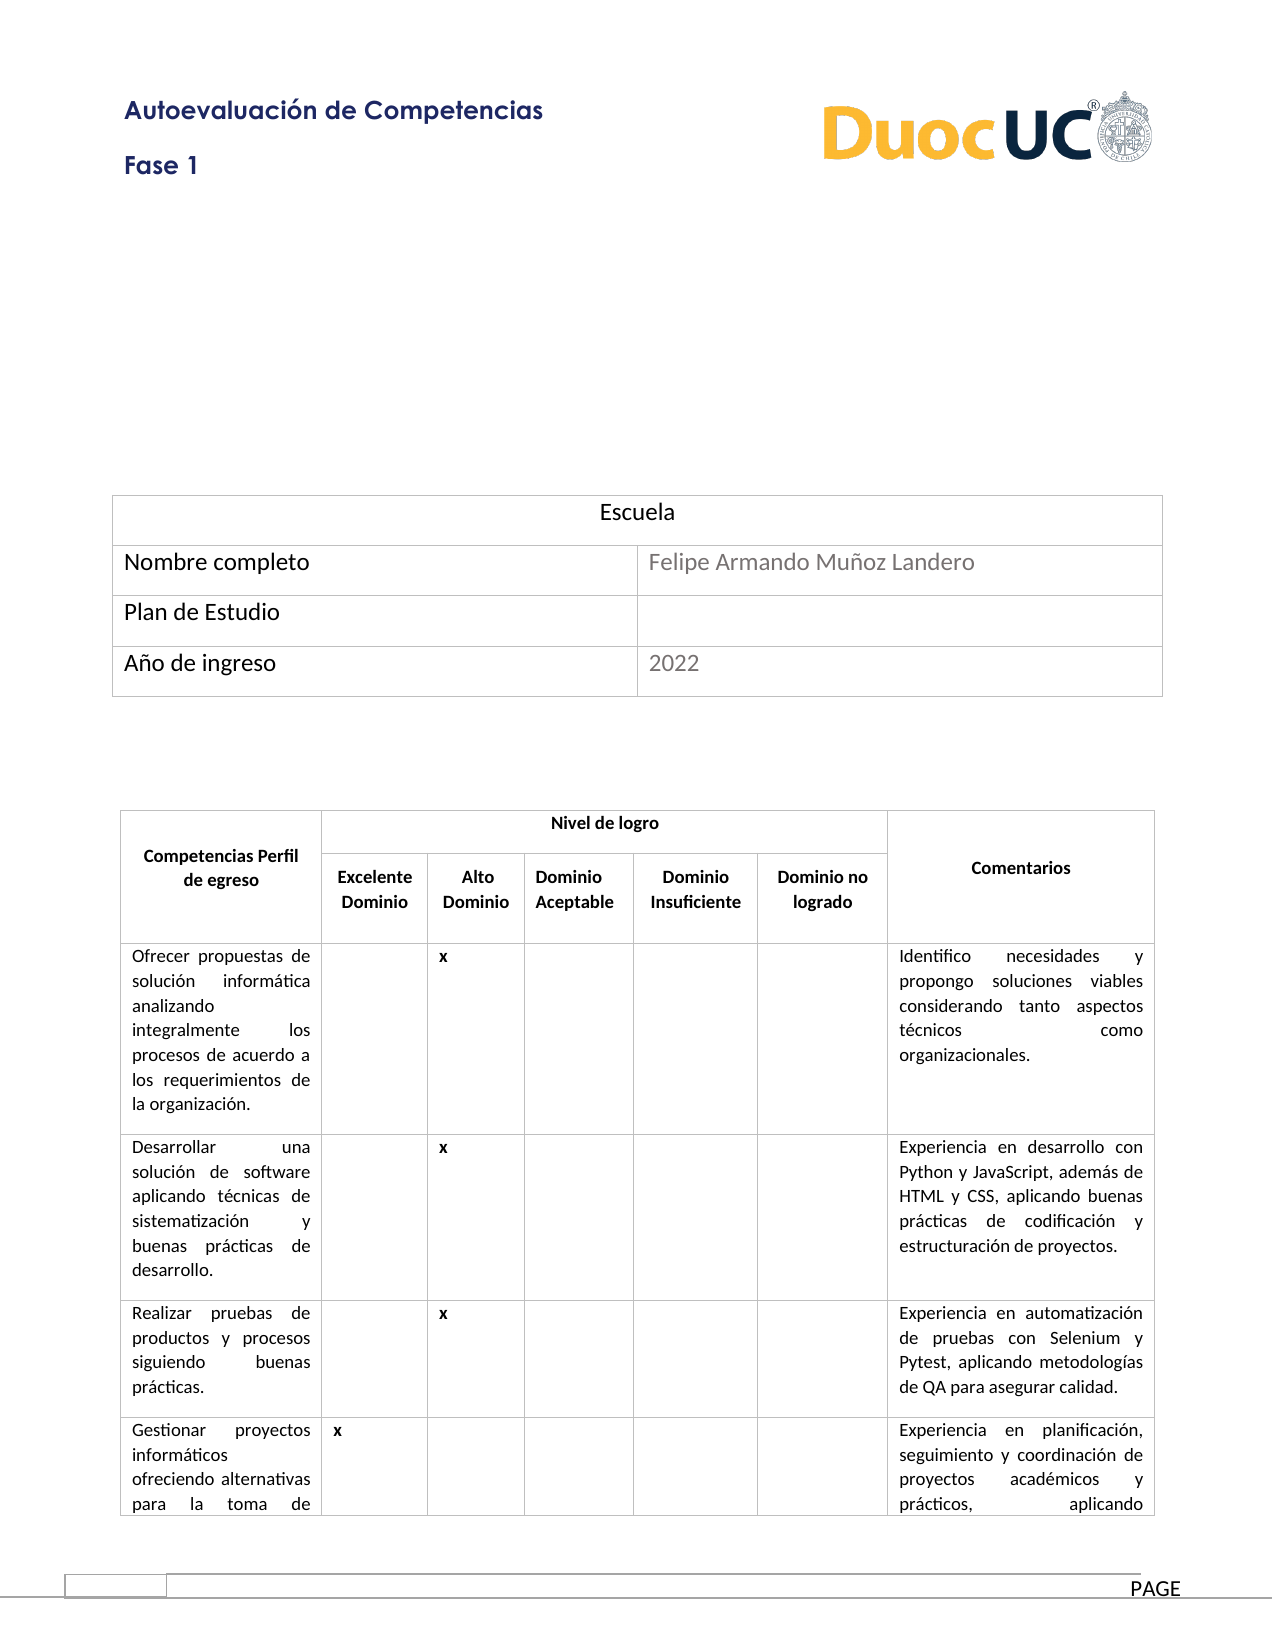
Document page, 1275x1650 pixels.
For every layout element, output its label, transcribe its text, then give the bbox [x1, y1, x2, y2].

table_cell [758, 1418, 887, 1515]
table_cell [525, 1135, 633, 1300]
table_cell [634, 1418, 757, 1515]
table_cell [322, 944, 427, 1134]
table_cell [525, 1301, 633, 1417]
table_cell [638, 596, 1162, 646]
table_cell [322, 1135, 427, 1300]
table_cell [634, 1301, 757, 1417]
table_cell [634, 1135, 757, 1300]
table_cell [322, 1301, 427, 1417]
table_cell [525, 944, 633, 1134]
table_cell [758, 944, 887, 1134]
table_cell 2022 [638, 647, 1162, 696]
table_cell x [322, 1418, 427, 1515]
table_cell Felipe Armando Muñoz Landero [638, 546, 1162, 595]
table_cell Experiencia en desarrollo con Python y JavaScript, además de HTML y CSS, aplicando buenas prácticas de codificación y estructuración de proyectos. [888, 1135, 1154, 1300]
table_header Escuela [113, 496, 1162, 545]
table_cell Ofrecer propuestas de solución informática analizando integralmente los procesos de acuerdo a los requerimientos de la organización. [121, 944, 321, 1134]
table_cell Dominio Aceptable [525, 854, 633, 943]
table_cell Identifico necesidades y propongo soluciones viables considerando tanto aspectos técnicos como organizacionales. [888, 944, 1154, 1134]
table_cell Gestionar proyectos informáticos ofreciendo alternativas para la toma de decisiones. [121, 1418, 321, 1515]
table_cell [758, 1135, 887, 1300]
table_cell Excelente Dominio [322, 854, 427, 943]
table_cell Alto Dominio [428, 854, 524, 943]
table_cell Dominio no logrado [758, 854, 887, 943]
table_cell Realizar pruebas de productos y procesos siguiendo buenas prácticas. [121, 1301, 321, 1417]
table_header Competencias Perfil de egreso [121, 811, 321, 943]
table_header Nivel de logro [322, 811, 887, 853]
table_cell x [428, 1135, 524, 1300]
table_cell x [428, 944, 524, 1134]
table_cell Año de ingreso [113, 647, 637, 696]
picture [824, 91, 1152, 162]
table_cell x [428, 1301, 524, 1417]
table_cell [525, 1418, 633, 1515]
table_cell [758, 1301, 887, 1417]
table_header Comentarios [888, 811, 1154, 943]
table_cell Desarrollar una solución de software aplicando técnicas de sistematización y buenas prácticas de desarrollo. [121, 1135, 321, 1300]
table_cell Dominio Insuficiente [634, 854, 757, 943]
table_cell Plan de Estudio [113, 596, 637, 646]
table_cell Nombre completo [113, 546, 637, 595]
table_cell Experiencia en automatización de pruebas con Selenium y Pytest, aplicando metodologías de QA para asegurar calidad. [888, 1301, 1154, 1417]
table_cell [428, 1418, 524, 1515]
table_cell [634, 944, 757, 1134]
